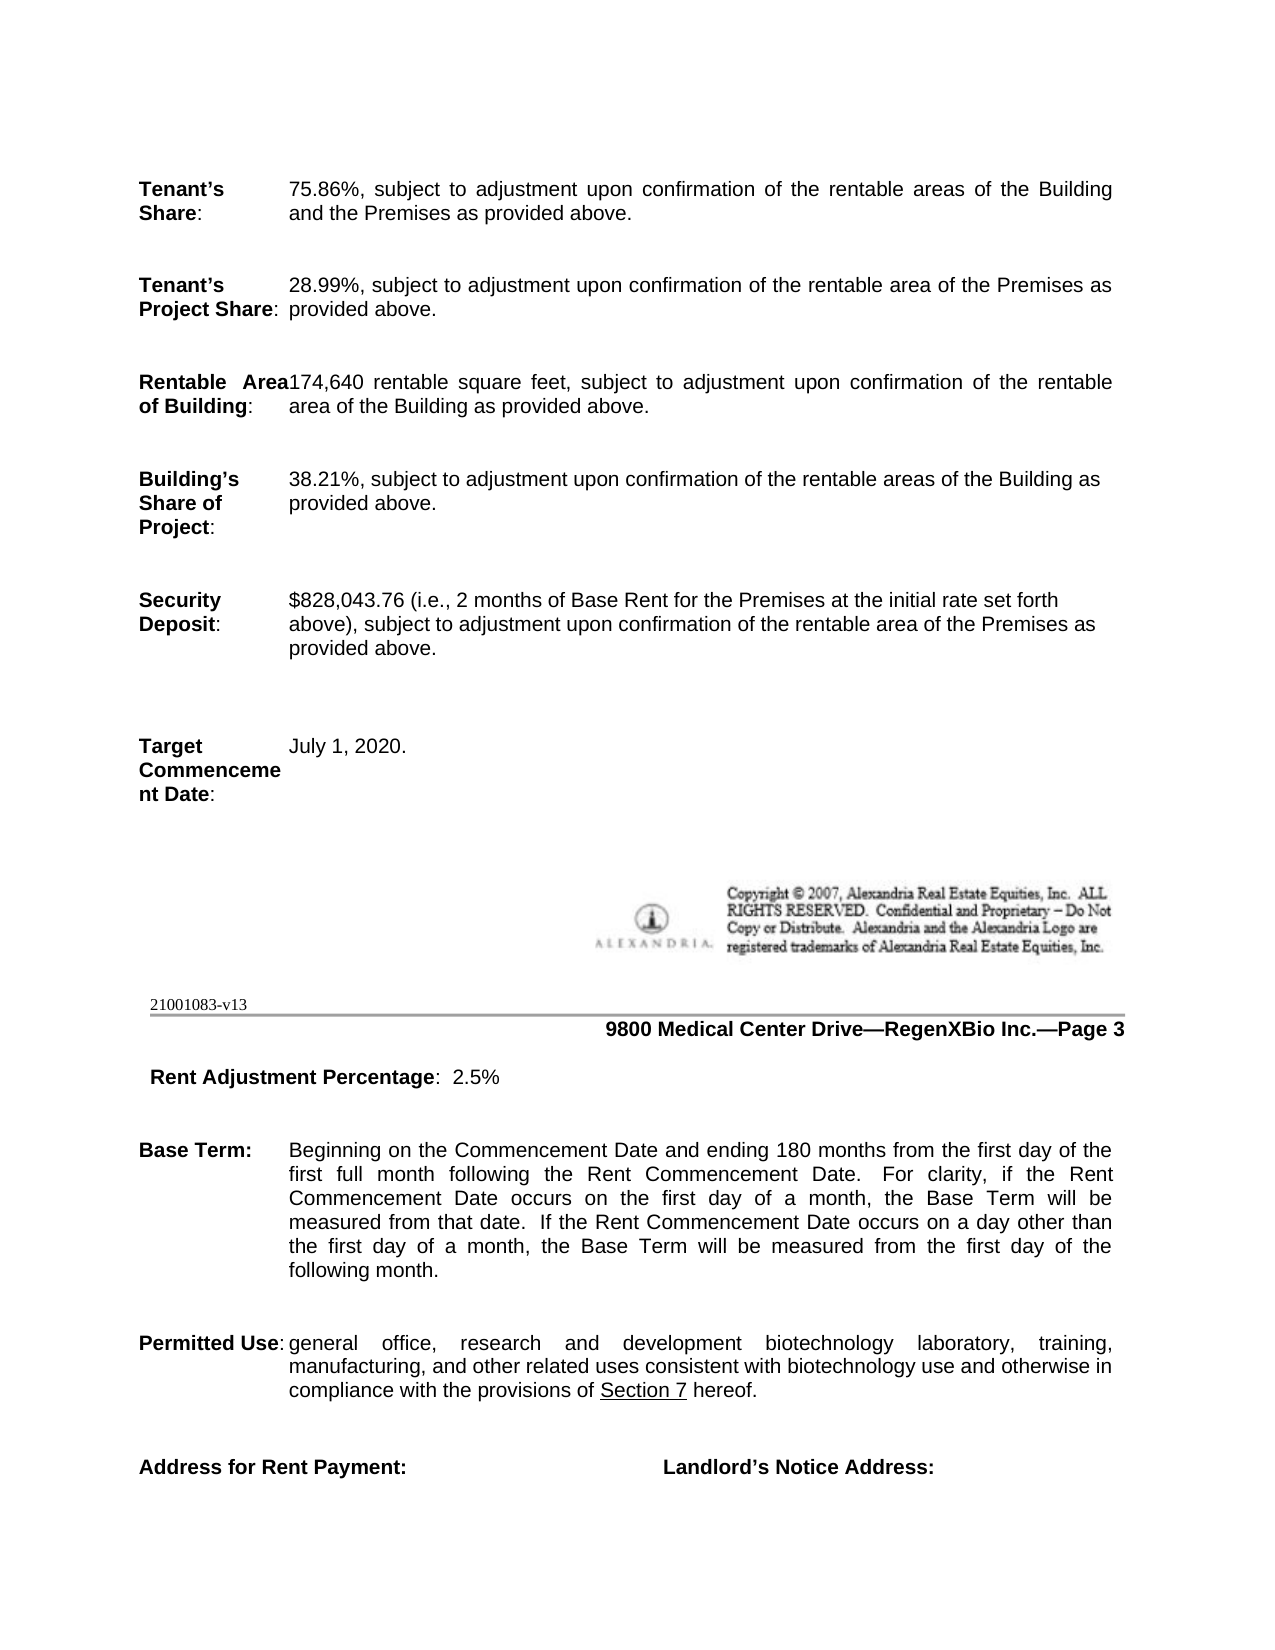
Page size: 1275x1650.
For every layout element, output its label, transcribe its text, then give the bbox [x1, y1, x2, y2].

table_header Target Commencement Date: [139, 734, 289, 831]
table_header Tenant’s Share: [139, 176, 289, 249]
table_header Rentable Area of Building: [139, 370, 289, 443]
table_header $828,043.76 (i.e., 2 months of Base Rent for the Premises at the initial rate set forth above), subject to adjustment upon confirmation of the rentable area of the Premises as provided above. [289, 588, 1114, 685]
table_header Address for Rent Payment: [139, 1455, 663, 1479]
table_header Base Term: [139, 1138, 289, 1306]
table_header Permitted Use: [139, 1330, 289, 1402]
table_header 38.21%, subject to adjustment upon confirmation of the rentable areas of the Building as provided above. [289, 467, 1114, 564]
table_header 75.86%, subject to adjustment upon confirmation of the rentable areas of the Building and the Premises as provided above. [289, 176, 1114, 249]
text Rent Adjustment Percentage: 2.5% [150, 1065, 1125, 1089]
table_header general office, research and development biotechnology laboratory, training, manufacturing, and other related uses consistent with biotechnology use and otherwise in compliance with the provisions of Section 7 hereof. [289, 1330, 1114, 1402]
table_header Beginning on the Commencement Date and ending 180 months from the first day of the first full month following the Rent Commencement Date. For clarity, if the Rent Commencement Date occurs on the first day of a month, the Base Term will be measured from that date. If the Rent Commencement Date occurs on a day other than the first day of a month, the Base Term will be measured from the first day of the following month. [289, 1138, 1114, 1306]
table_header Building’s Share of Project: [139, 467, 289, 564]
picture [595, 856, 1125, 995]
table_header 28.99%, subject to adjustment upon confirmation of the rentable area of the Premises as provided above. [289, 273, 1114, 346]
table_header 174,640 rentable square feet, subject to adjustment upon confirmation of the rentable area of the Building as provided above. [289, 370, 1114, 443]
table_header Tenant’s Project Share: [139, 273, 289, 346]
text 9800 Medical Center Drive—RegenXBio Inc.—Page 3 [150, 1017, 1125, 1041]
text 21001083-v13 [150, 994, 1125, 1013]
table_header Security Deposit: [139, 588, 289, 685]
table_header Landlord’s Notice Address: [663, 1455, 1114, 1479]
table_header July 1, 2020. [289, 734, 1114, 831]
